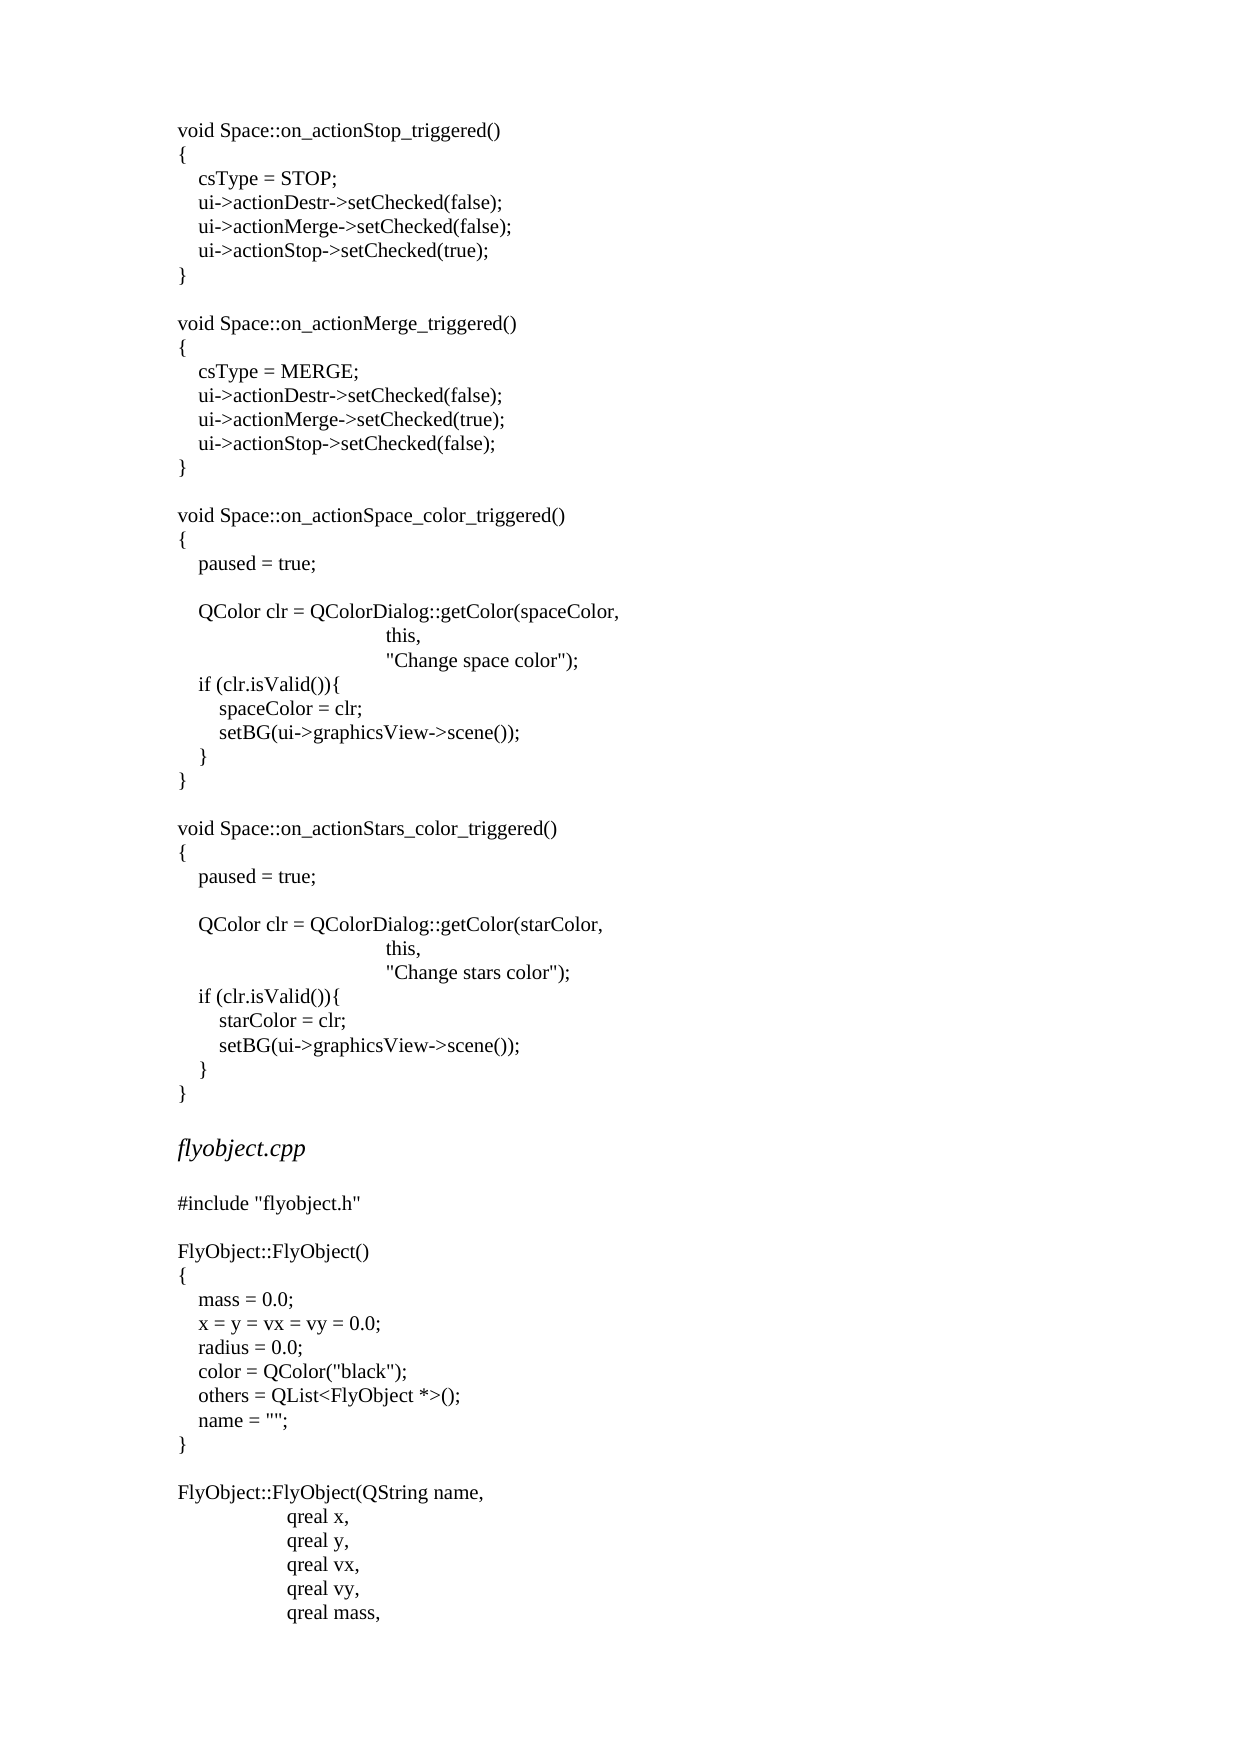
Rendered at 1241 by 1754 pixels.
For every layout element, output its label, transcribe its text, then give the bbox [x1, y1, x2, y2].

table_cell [166, 1191, 1163, 1624]
table_cell flyobject.cpp [166, 1134, 1163, 1191]
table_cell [166, 118, 1163, 1133]
